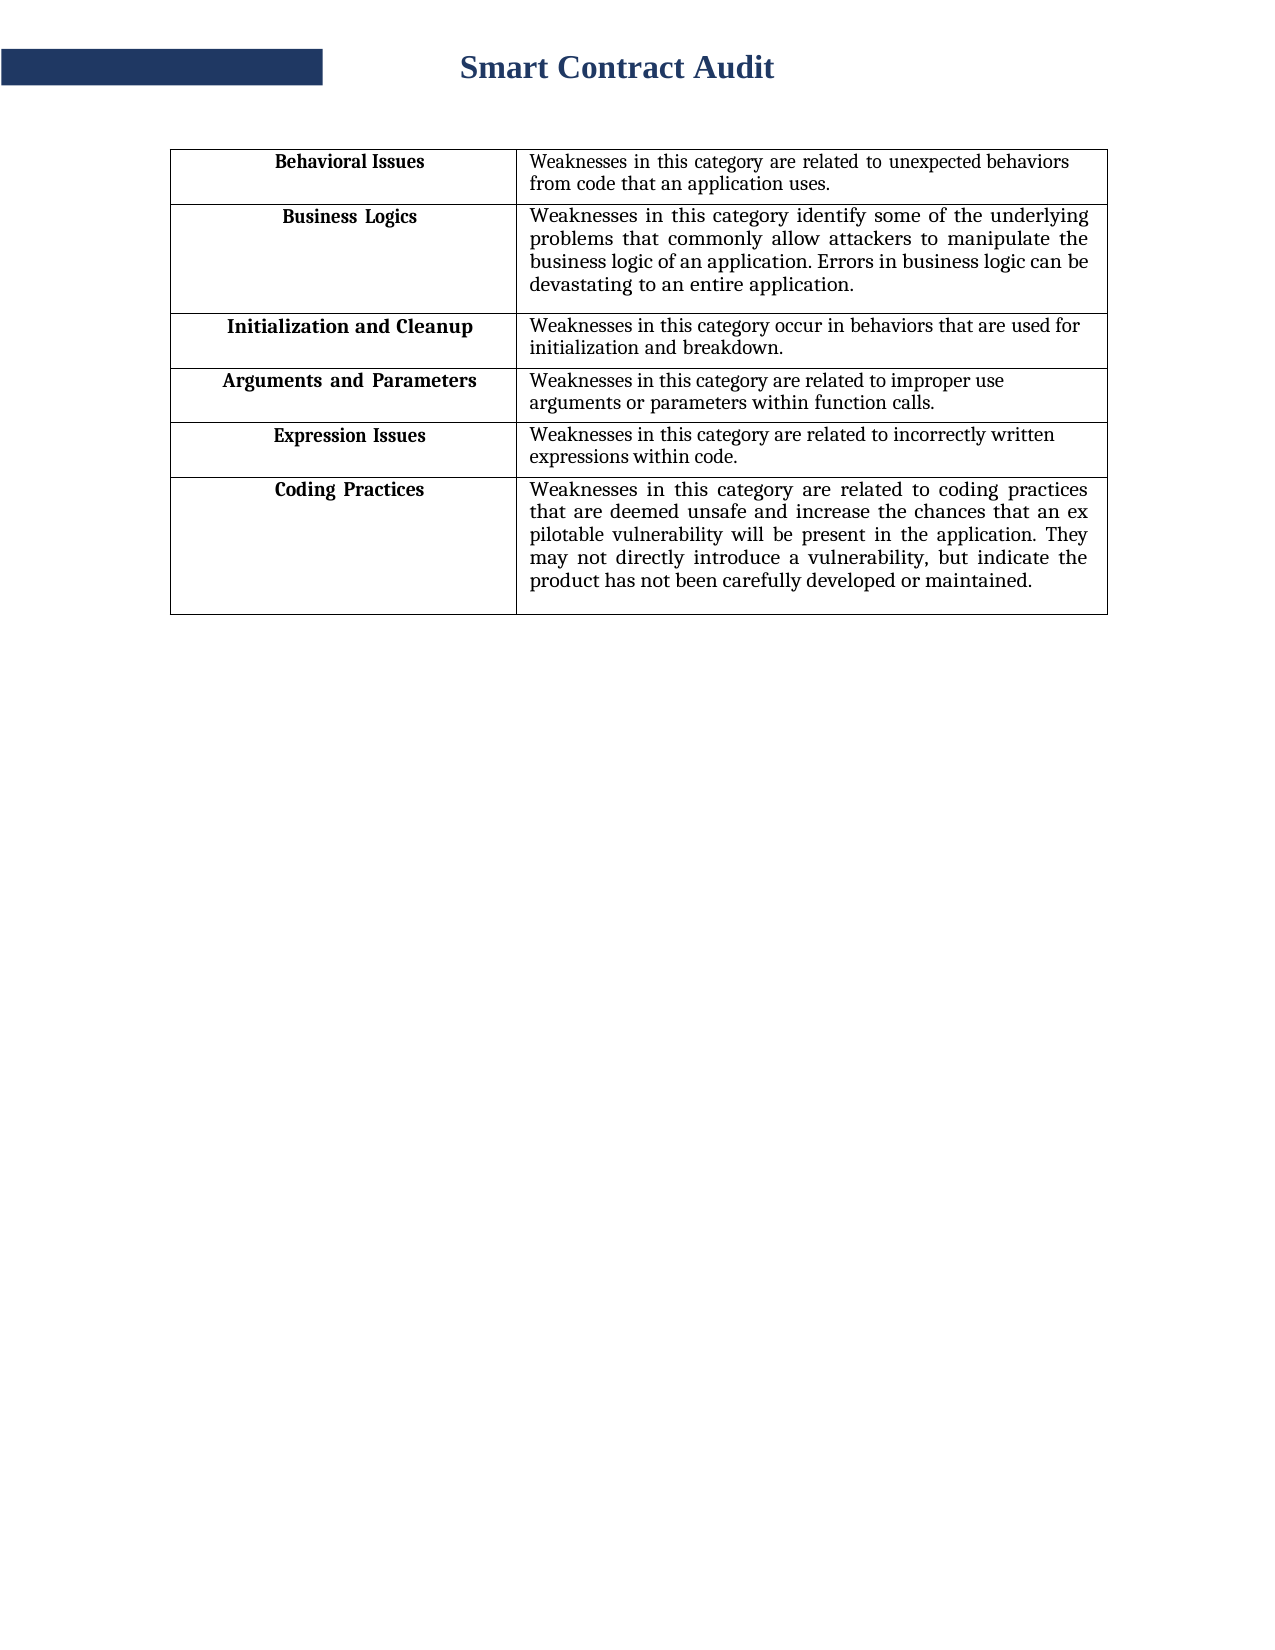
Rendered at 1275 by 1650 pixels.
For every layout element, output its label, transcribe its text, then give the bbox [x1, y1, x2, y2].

table_cell Expression Issues [171, 423, 516, 477]
table_header Weaknesses in this category are related to unexpected behaviors from code that an application uses. [517, 150, 1107, 203]
table_cell Coding Practices [171, 478, 516, 614]
table_cell Weaknesses in this category are related to improper use arguments or parameters within function calls. [517, 369, 1107, 422]
table_cell Weaknesses in this category identify some of the underlying problems that commonly allow attackers to manipulate the business logic of an application. Errors in business logic can be devastating to an entire application. [517, 205, 1107, 313]
table_header Behavioral Issues [171, 150, 516, 203]
table_cell Business Logics [171, 205, 516, 313]
table_cell Weaknesses in this category are related to coding practices that are deemed unsafe and increase the chances that an ex pilotable vulnerability will be present in the application. They may not directly introduce a vulnerability, but indicate the product has not been carefully developed or maintained. [517, 478, 1107, 614]
table_cell Weaknesses in this category occur in behaviors that are used for initialization and breakdown. [517, 314, 1107, 368]
table_cell Arguments and Parameters [171, 369, 516, 422]
table_cell Weaknesses in this category are related to incorrectly written expressions within code. [517, 423, 1107, 477]
table_cell Initialization and Cleanup [171, 314, 516, 368]
